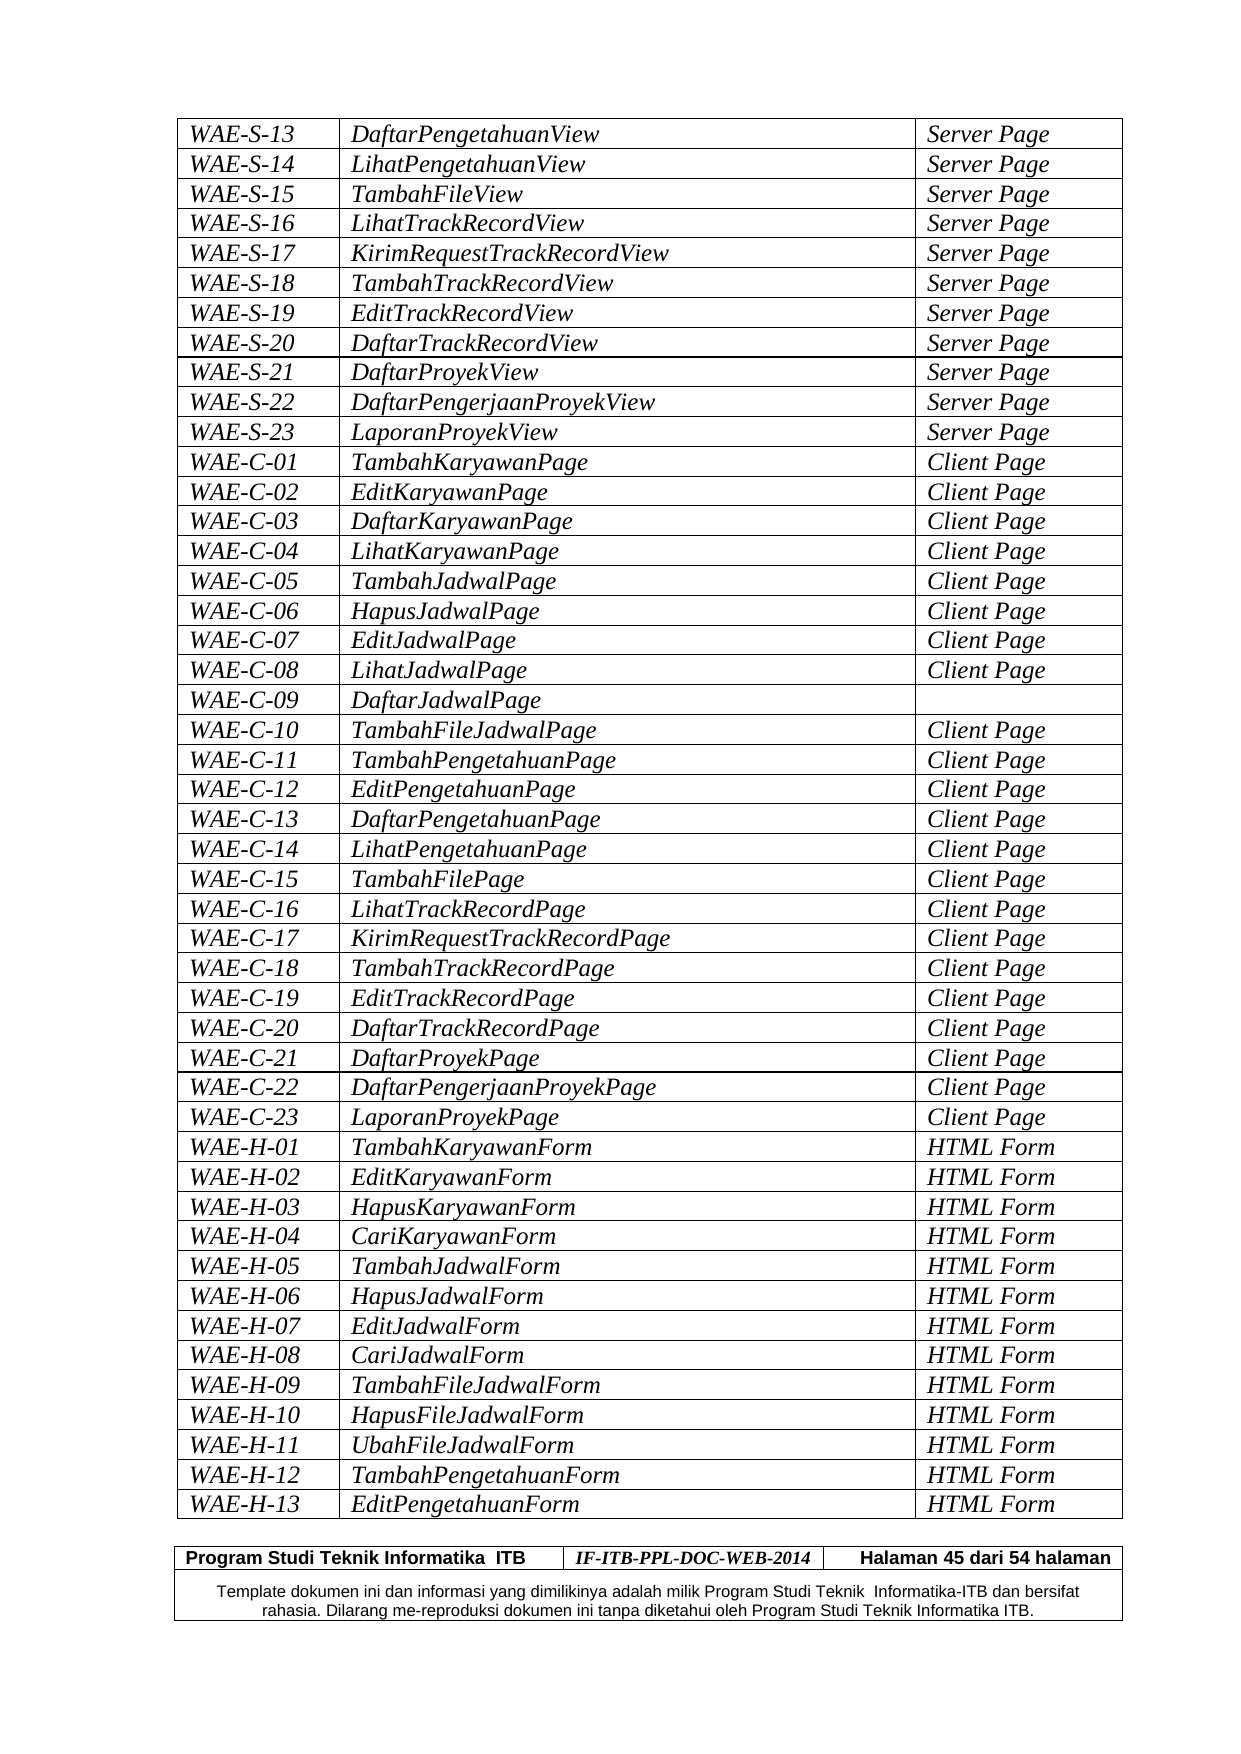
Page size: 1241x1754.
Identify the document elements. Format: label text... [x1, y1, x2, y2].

table_cell TambahTrackRecordPage [340, 953, 915, 982]
table_cell DaftarPengetahuanPage [340, 804, 915, 833]
table_cell WAE-H-03 [178, 1192, 339, 1220]
table_cell HTML Form [916, 1132, 1122, 1161]
table_cell WAE-C-05 [178, 566, 339, 595]
table_cell HTML Form [916, 1281, 1122, 1310]
table_cell WAE-C-10 [178, 715, 339, 744]
table_cell LihatJadwalPage [340, 655, 915, 684]
table_cell WAE-C-15 [178, 864, 339, 893]
table_cell EditTrackRecordPage [340, 983, 915, 1012]
table_cell WAE-C-19 [178, 983, 339, 1012]
table_cell Client Page [916, 953, 1122, 982]
table_cell EditKaryawanPage [340, 477, 915, 505]
table_cell LihatPengetahuanPage [340, 834, 915, 863]
table_cell WAE-C-23 [178, 1102, 339, 1131]
table_cell WAE-H-12 [178, 1460, 339, 1488]
table_cell TambahPengetahuanForm [340, 1460, 915, 1488]
table_cell HTML Form [916, 1400, 1122, 1429]
table_cell WAE-C-22 [178, 1073, 339, 1101]
table_cell HTML Form [916, 1251, 1122, 1280]
table_cell WAE-C-03 [178, 506, 339, 535]
table_cell Client Page [916, 745, 1122, 773]
table_cell Client Page [916, 1043, 1122, 1071]
table_cell EditJadwalPage [340, 626, 915, 654]
table_cell LihatTrackRecordView [340, 209, 915, 237]
table_cell Server Page [916, 179, 1122, 207]
table_cell KirimRequestTrackRecordPage [340, 924, 915, 952]
table_cell WAE-H-10 [178, 1400, 339, 1429]
table_cell WAE-S-17 [178, 238, 339, 267]
table_cell WAE-S-21 [178, 358, 339, 386]
table_cell Server Page [916, 298, 1122, 327]
table_cell Client Page [916, 477, 1122, 505]
table_cell Client Page [916, 566, 1122, 595]
table_cell HTML Form [916, 1430, 1122, 1459]
table_cell TambahTrackRecordView [340, 268, 915, 297]
table_cell DaftarTrackRecordView [340, 328, 915, 356]
table_cell WAE-H-02 [178, 1162, 339, 1191]
table_cell WAE-S-23 [178, 417, 339, 446]
table_cell HTML Form [916, 1311, 1122, 1339]
table_cell DaftarJadwalPage [340, 685, 915, 714]
table_cell WAE-C-04 [178, 536, 339, 565]
table_cell Client Page [916, 1102, 1122, 1131]
table_cell Server Page [916, 387, 1122, 416]
table_cell Client Page [916, 983, 1122, 1012]
table_cell Client Page [916, 506, 1122, 535]
table_cell Server Page [916, 119, 1122, 148]
table_cell WAE-S-16 [178, 209, 339, 237]
table_cell Client Page [916, 1013, 1122, 1042]
table_cell LihatTrackRecordPage [340, 894, 915, 922]
table_cell Client Page [916, 864, 1122, 893]
table_cell Client Page [916, 775, 1122, 803]
table_cell WAE-S-15 [178, 179, 339, 207]
table_cell WAE-S-19 [178, 298, 339, 327]
table_cell CariJadwalForm [340, 1341, 915, 1369]
table_cell WAE-C-14 [178, 834, 339, 863]
table_cell [916, 685, 1122, 714]
table_cell WAE-H-04 [178, 1221, 339, 1250]
table_cell HTML Form [916, 1162, 1122, 1191]
table_cell TambahFileJadwalForm [340, 1370, 915, 1399]
table_cell Client Page [916, 924, 1122, 952]
table_cell Server Page [916, 328, 1122, 356]
table_cell DaftarProyekPage [340, 1043, 915, 1071]
table_cell WAE-H-01 [178, 1132, 339, 1161]
table_cell WAE-C-06 [178, 596, 339, 624]
table_cell TambahKaryawanPage [340, 447, 915, 476]
table_cell Server Page [916, 238, 1122, 267]
table_cell UbahFileJadwalForm [340, 1430, 915, 1459]
table_cell TambahJadwalPage [340, 566, 915, 595]
table_cell WAE-C-07 [178, 626, 339, 654]
table_cell EditPengetahuanForm [340, 1490, 915, 1518]
table_cell HTML Form [916, 1341, 1122, 1369]
table_cell WAE-C-17 [178, 924, 339, 952]
table_cell Client Page [916, 834, 1122, 863]
table_cell LihatPengetahuanView [340, 149, 915, 178]
table_cell WAE-C-09 [178, 685, 339, 714]
table_cell Server Page [916, 209, 1122, 237]
table_cell DaftarKaryawanPage [340, 506, 915, 535]
table_cell Server Page [916, 417, 1122, 446]
table_cell WAE-C-13 [178, 804, 339, 833]
table_cell EditJadwalForm [340, 1311, 915, 1339]
table_cell HapusFileJadwalForm [340, 1400, 915, 1429]
table_cell HapusJadwalPage [340, 596, 915, 624]
table_cell Client Page [916, 536, 1122, 565]
table_cell WAE-C-21 [178, 1043, 339, 1071]
table_cell TambahPengetahuanPage [340, 745, 915, 773]
table_cell EditPengetahuanPage [340, 775, 915, 803]
table_cell KirimRequestTrackRecordView [340, 238, 915, 267]
table_cell Client Page [916, 715, 1122, 744]
table_cell CariKaryawanForm [340, 1221, 915, 1250]
table_cell WAE-C-12 [178, 775, 339, 803]
table_cell WAE-C-02 [178, 477, 339, 505]
table_cell WAE-H-11 [178, 1430, 339, 1459]
table_cell EditKaryawanForm [340, 1162, 915, 1191]
table_cell WAE-H-07 [178, 1311, 339, 1339]
table_cell WAE-H-13 [178, 1490, 339, 1518]
table_cell WAE-H-09 [178, 1370, 339, 1399]
table_cell Server Page [916, 358, 1122, 386]
table_cell LaporanProyekPage [340, 1102, 915, 1131]
table_cell DaftarPengerjaanProyekPage [340, 1073, 915, 1101]
table_cell Server Page [916, 268, 1122, 297]
table_cell WAE-H-08 [178, 1341, 339, 1369]
table_cell Client Page [916, 596, 1122, 624]
table_cell TambahFileView [340, 179, 915, 207]
table_cell WAE-C-01 [178, 447, 339, 476]
table_cell HTML Form [916, 1221, 1122, 1250]
table_cell WAE-S-20 [178, 328, 339, 356]
table_cell EditTrackRecordView [340, 298, 915, 327]
table_cell WAE-S-14 [178, 149, 339, 178]
table_cell DaftarTrackRecordPage [340, 1013, 915, 1042]
table_cell WAE-S-18 [178, 268, 339, 297]
table_cell HapusJadwalForm [340, 1281, 915, 1310]
table_cell Client Page [916, 655, 1122, 684]
table_cell HTML Form [916, 1192, 1122, 1220]
table_cell TambahFilePage [340, 864, 915, 893]
table_cell Client Page [916, 804, 1122, 833]
table_cell Server Page [916, 149, 1122, 178]
table_cell HTML Form [916, 1460, 1122, 1488]
table_cell WAE-C-11 [178, 745, 339, 773]
table_cell DaftarPengerjaanProyekView [340, 387, 915, 416]
table_cell Client Page [916, 626, 1122, 654]
table_cell TambahKaryawanForm [340, 1132, 915, 1161]
table_cell TambahFileJadwalPage [340, 715, 915, 744]
table_cell WAE-H-06 [178, 1281, 339, 1310]
table_cell WAE-C-18 [178, 953, 339, 982]
table_cell HapusKaryawanForm [340, 1192, 915, 1220]
table_cell WAE-S-13 [178, 119, 339, 148]
table_cell WAE-C-16 [178, 894, 339, 922]
table_cell Client Page [916, 894, 1122, 922]
table_cell HTML Form [916, 1370, 1122, 1399]
table_cell WAE-C-08 [178, 655, 339, 684]
table_cell DaftarProyekView [340, 358, 915, 386]
table_cell HTML Form [916, 1490, 1122, 1518]
table_cell LaporanProyekView [340, 417, 915, 446]
table_cell WAE-H-05 [178, 1251, 339, 1280]
table_cell LihatKaryawanPage [340, 536, 915, 565]
table_cell Client Page [916, 447, 1122, 476]
table_cell WAE-S-22 [178, 387, 339, 416]
table_cell DaftarPengetahuanView [340, 119, 915, 148]
table_cell Client Page [916, 1073, 1122, 1101]
table_cell WAE-C-20 [178, 1013, 339, 1042]
table_cell TambahJadwalForm [340, 1251, 915, 1280]
